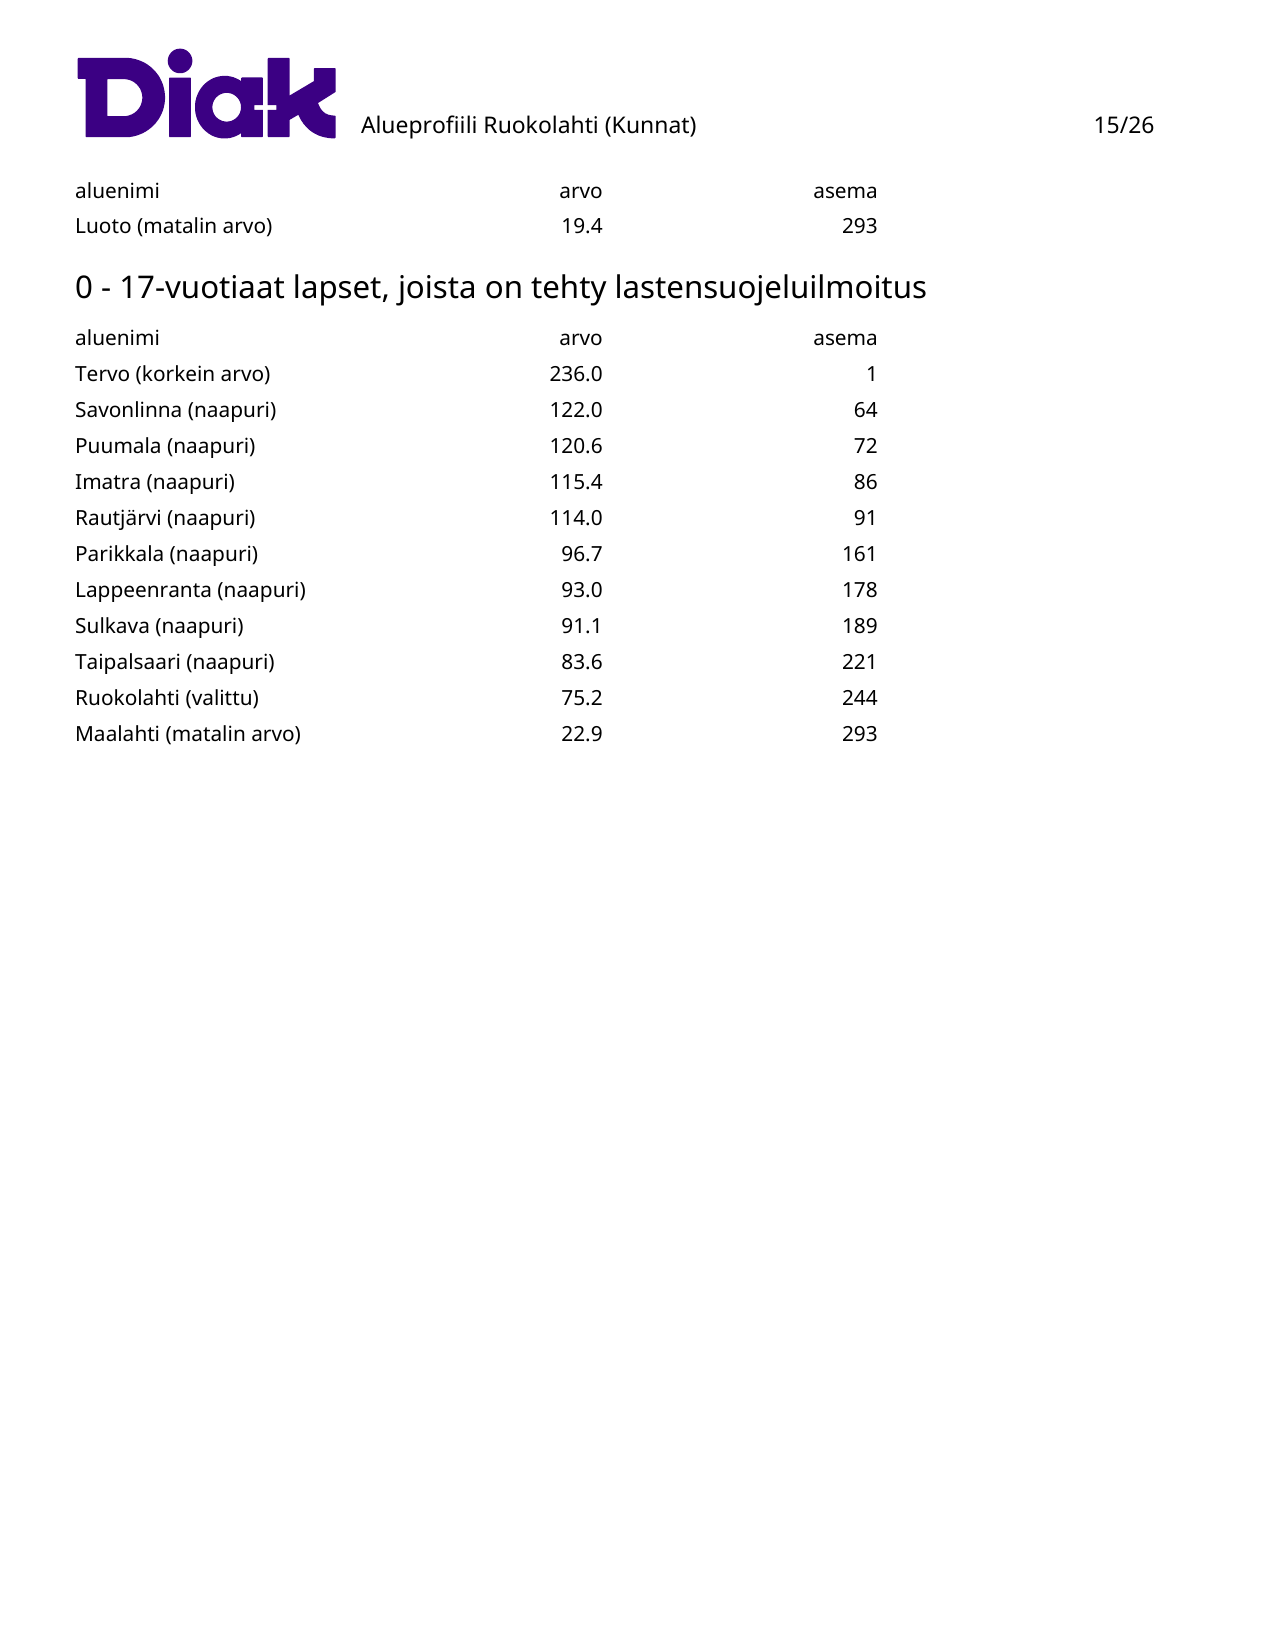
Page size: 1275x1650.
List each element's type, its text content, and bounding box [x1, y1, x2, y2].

table_cell Lappeenranta (naapuri) [64, 571, 339, 607]
table_cell 114.0 [339, 500, 614, 535]
table_cell Savonlinna (naapuri) [64, 392, 339, 428]
table_cell Maalahti (matalin arvo) [64, 715, 339, 751]
table_cell 64 [614, 392, 889, 428]
table_cell 91.1 [339, 607, 614, 643]
table_cell Parikkala (naapuri) [64, 535, 339, 571]
table_cell 236.0 [339, 356, 614, 392]
table_cell 115.4 [339, 464, 614, 499]
table_cell 86 [614, 464, 889, 499]
table_header asema [614, 320, 889, 356]
table_header arvo [339, 172, 614, 208]
table_cell 161 [614, 535, 889, 571]
table_cell Rautjärvi (naapuri) [64, 500, 339, 535]
table_header asema [614, 172, 889, 208]
table_cell Luoto (matalin arvo) [64, 208, 339, 244]
table_cell 75.2 [339, 679, 614, 715]
table_cell 72 [614, 428, 889, 463]
table_cell 244 [614, 679, 889, 715]
table_header aluenimi [64, 172, 339, 208]
table_cell 122.0 [339, 392, 614, 428]
table_cell 19.4 [339, 208, 614, 244]
subtitle 0 - 17-vuotiaat lapset, joista on tehty lastensuojeluilmoitus [75, 265, 1200, 307]
table_cell Taipalsaari (naapuri) [64, 643, 339, 679]
table_cell 189 [614, 607, 889, 643]
table_cell Sulkava (naapuri) [64, 607, 339, 643]
table_cell Puumala (naapuri) [64, 428, 339, 463]
table_cell 1 [614, 356, 889, 392]
table_cell 83.6 [339, 643, 614, 679]
table_cell 120.6 [339, 428, 614, 463]
table_cell Ruokolahti (valittu) [64, 679, 339, 715]
table_cell 293 [614, 208, 889, 244]
table_cell Imatra (naapuri) [64, 464, 339, 499]
table_cell 22.9 [339, 715, 614, 751]
table_cell 221 [614, 643, 889, 679]
table_header aluenimi [64, 320, 339, 356]
table_cell 293 [614, 715, 889, 751]
table_header arvo [339, 320, 614, 356]
table_cell 178 [614, 571, 889, 607]
table_cell 96.7 [339, 535, 614, 571]
table_cell Tervo (korkein arvo) [64, 356, 339, 392]
table_cell 93.0 [339, 571, 614, 607]
table_cell 91 [614, 500, 889, 535]
